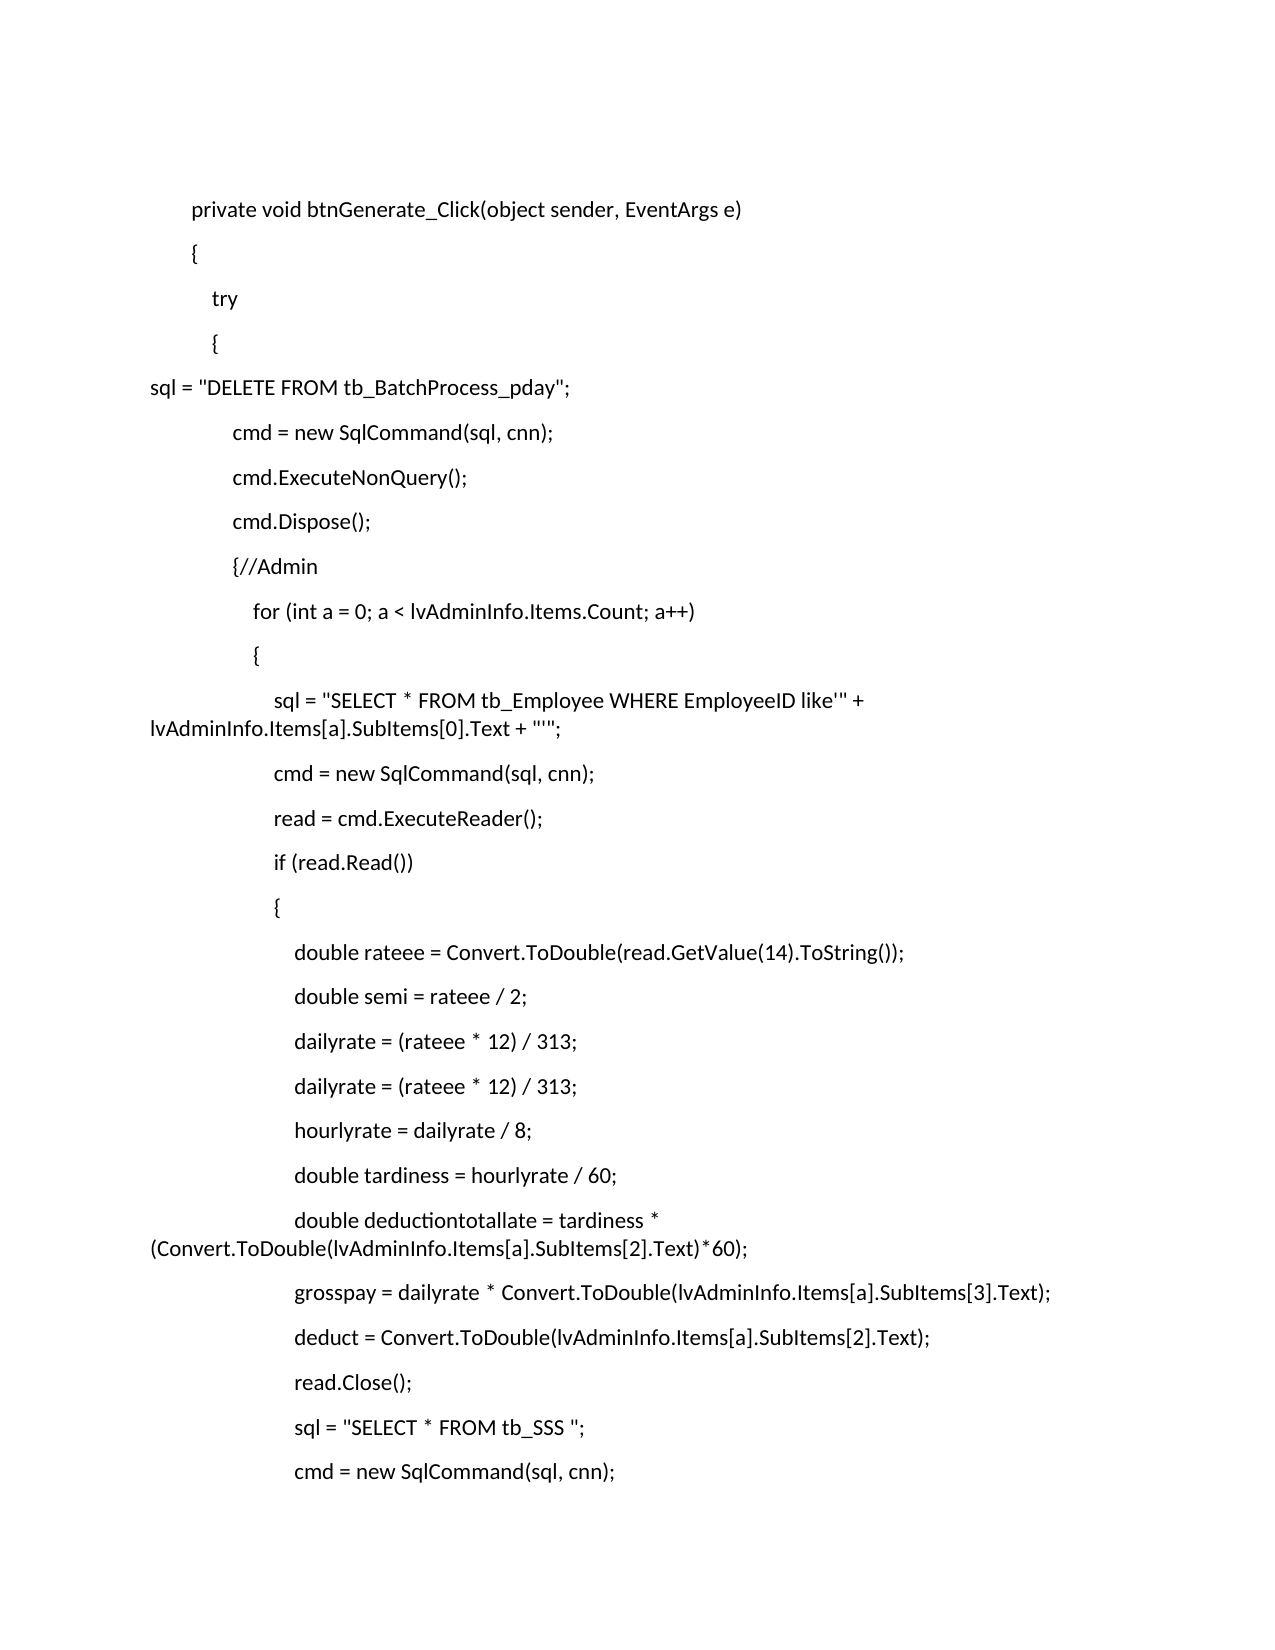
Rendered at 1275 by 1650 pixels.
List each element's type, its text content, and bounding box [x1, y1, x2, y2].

text dailyrate = (rateee * 12) / 313; [150, 1072, 1125, 1100]
text sql = "SELECT * FROM tb_Employee WHERE EmployeeID like'" + lvAdminInfo.Items[a].SubItems[0].Text + "'"; [150, 686, 1125, 742]
text cmd.Dispose(); [150, 507, 1125, 536]
text { [150, 329, 1125, 357]
text double semi = rateee / 2; [150, 982, 1125, 1010]
text double rateee = Convert.ToDouble(read.GetValue(14).ToString()); [150, 938, 1125, 966]
text if (read.Read()) [150, 848, 1125, 876]
text deduct = Convert.ToDouble(lvAdminInfo.Items[a].SubItems[2].Text); [150, 1323, 1125, 1351]
text for (int a = 0; a < lvAdminInfo.Items.Count; a++) [150, 597, 1125, 625]
text double tardiness = hourlyrate / 60; [150, 1161, 1125, 1189]
text read = cmd.ExecuteReader(); [150, 804, 1125, 832]
text double deductiontotallate = tardiness * (Convert.ToDouble(lvAdminInfo.Items[a].SubItems[2].Text)*60); [150, 1206, 1125, 1262]
text dailyrate = (rateee * 12) / 313; [150, 1027, 1125, 1055]
text try [150, 284, 1125, 312]
text cmd = new SqlCommand(sql, cnn); [150, 759, 1125, 787]
text sql = "DELETE FROM tb_BatchProcess_pday"; [150, 373, 1125, 401]
text read.Close(); [150, 1368, 1125, 1396]
text grosspay = dailyrate * Convert.ToDouble(lvAdminInfo.Items[a].SubItems[3].Text); [150, 1278, 1125, 1307]
text { [150, 239, 1125, 267]
text { [150, 642, 1125, 669]
text sql = "SELECT * FROM tb_SSS "; [150, 1413, 1125, 1441]
text { [150, 893, 1125, 921]
text cmd = new SqlCommand(sql, cnn); [150, 1457, 1125, 1485]
text cmd.ExecuteNonQuery(); [150, 463, 1125, 491]
text {//Admin [150, 552, 1125, 580]
text cmd = new SqlCommand(sql, cnn); [150, 418, 1125, 446]
text hourlyrate = dailyrate / 8; [150, 1116, 1125, 1144]
text private void btnGenerate_Click(object sender, EventArgs e) [150, 195, 1125, 223]
